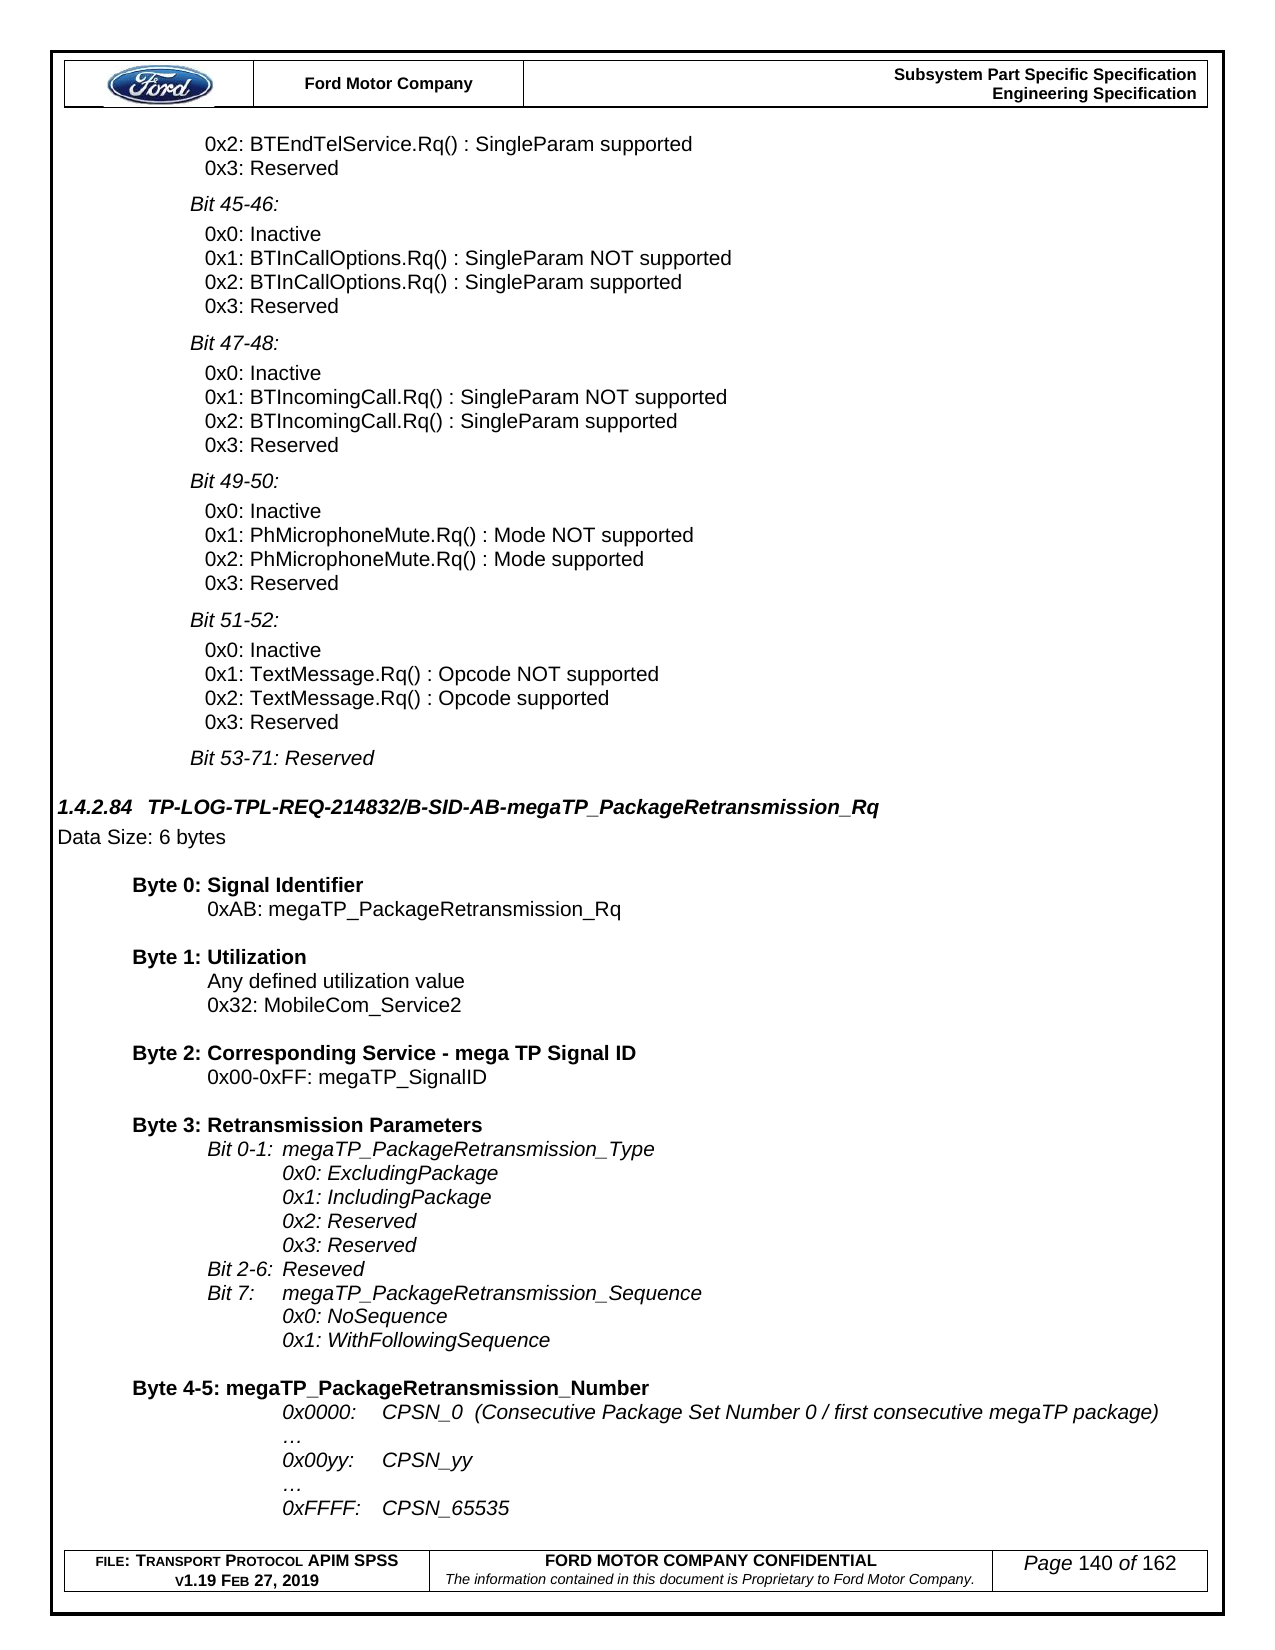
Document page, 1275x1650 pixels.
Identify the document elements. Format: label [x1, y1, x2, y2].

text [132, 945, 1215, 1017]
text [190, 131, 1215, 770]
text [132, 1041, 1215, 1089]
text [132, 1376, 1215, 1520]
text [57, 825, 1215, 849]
picture [103, 61, 215, 107]
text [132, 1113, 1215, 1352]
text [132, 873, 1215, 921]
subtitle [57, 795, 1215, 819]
